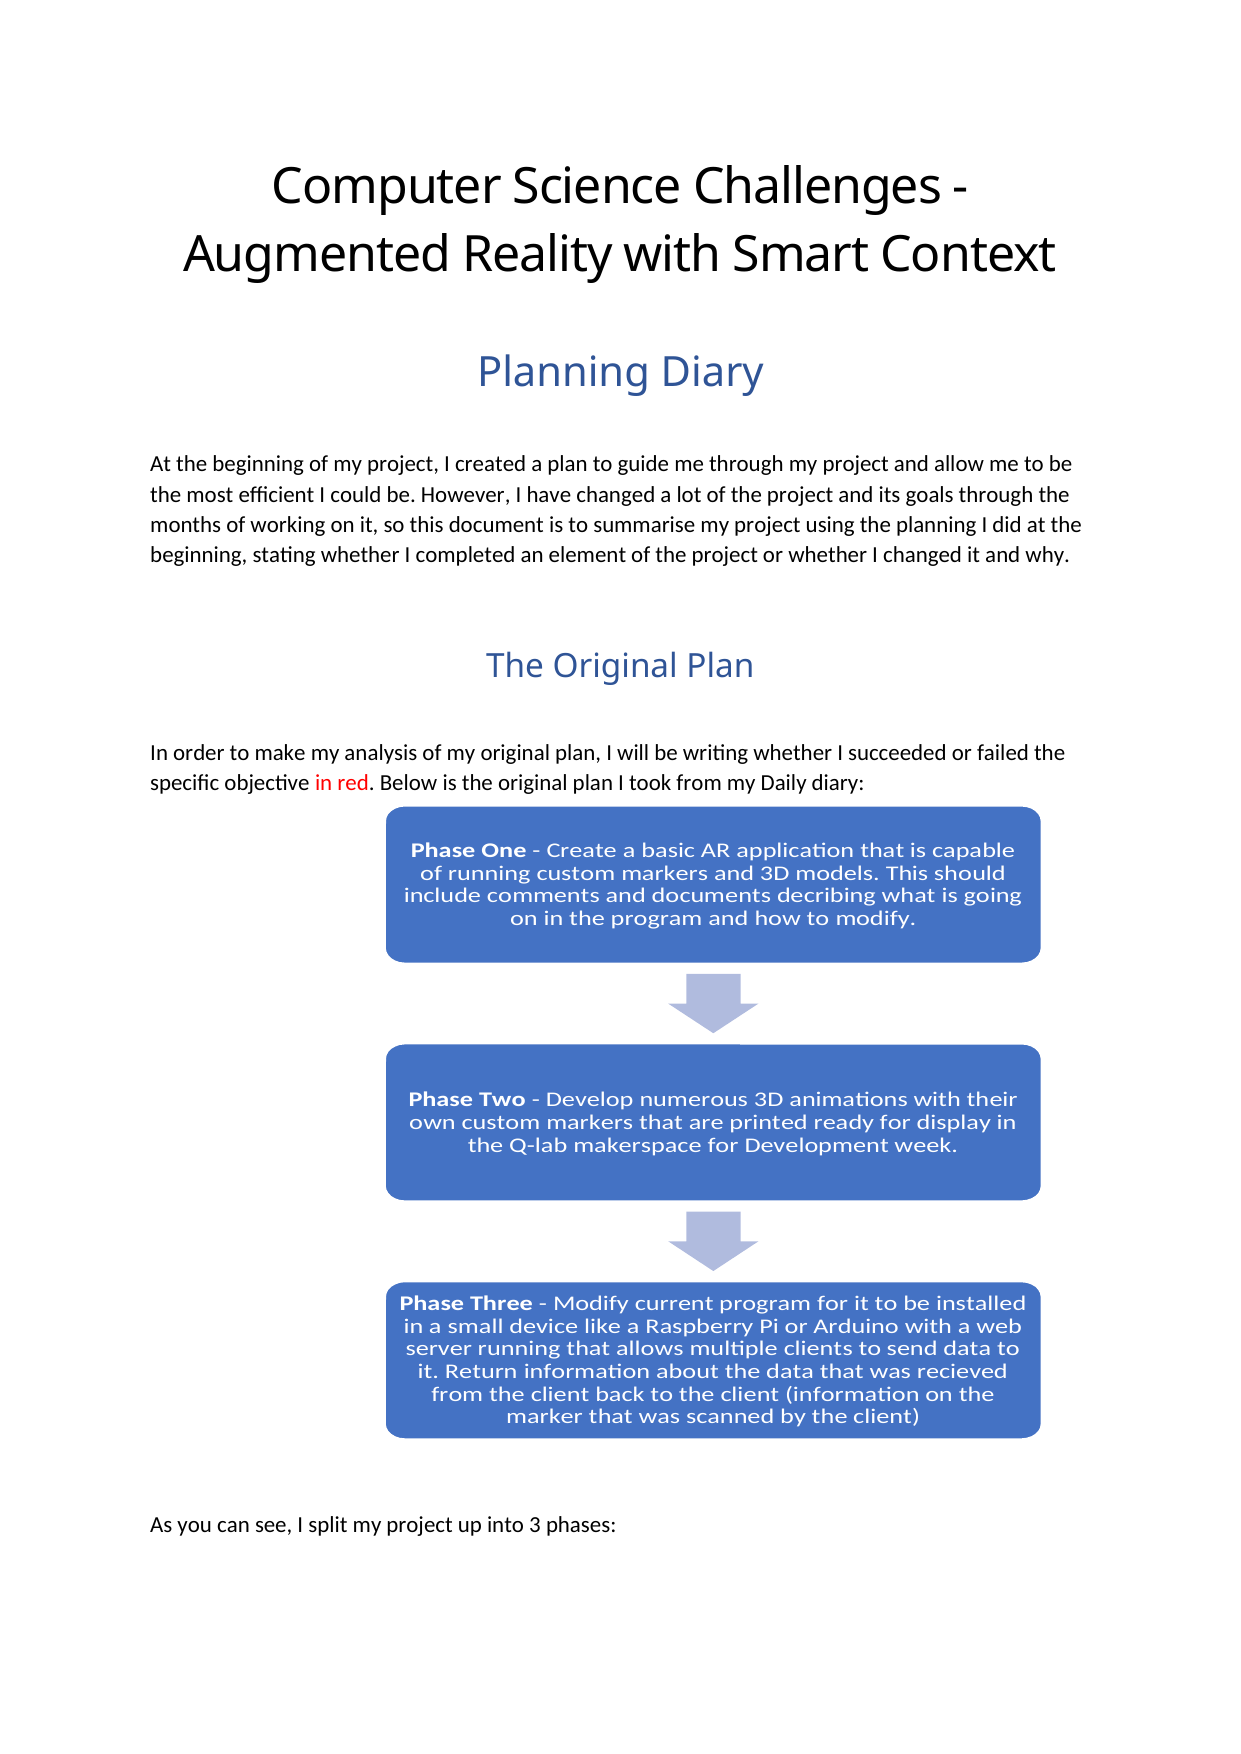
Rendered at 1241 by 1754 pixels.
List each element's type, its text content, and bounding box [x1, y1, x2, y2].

subtitle Planning Diary [150, 341, 1090, 398]
text At the beginning of my project, I created a plan to guide me through my project and allow me to be the most efficient I could be. However, I have changed a lot of the project and its goals through the months of working on it, so this document is to summarise my project using the planning I did at the beginning, stating whether I completed an element of the project or whether I changed it and why. [150, 449, 1090, 568]
subtitle The Original Plan [150, 642, 1090, 688]
title Computer Science Challenges - Augmented Reality with Smart Context [150, 150, 1090, 286]
text As you can see, I split my project up into 3 phases: [150, 1510, 1090, 1538]
text In order to make my analysis of my original plan, I will be writing whether I succeeded or failed the specific objective in red. Below is the original plan I took from my Daily diary: [150, 738, 1090, 796]
